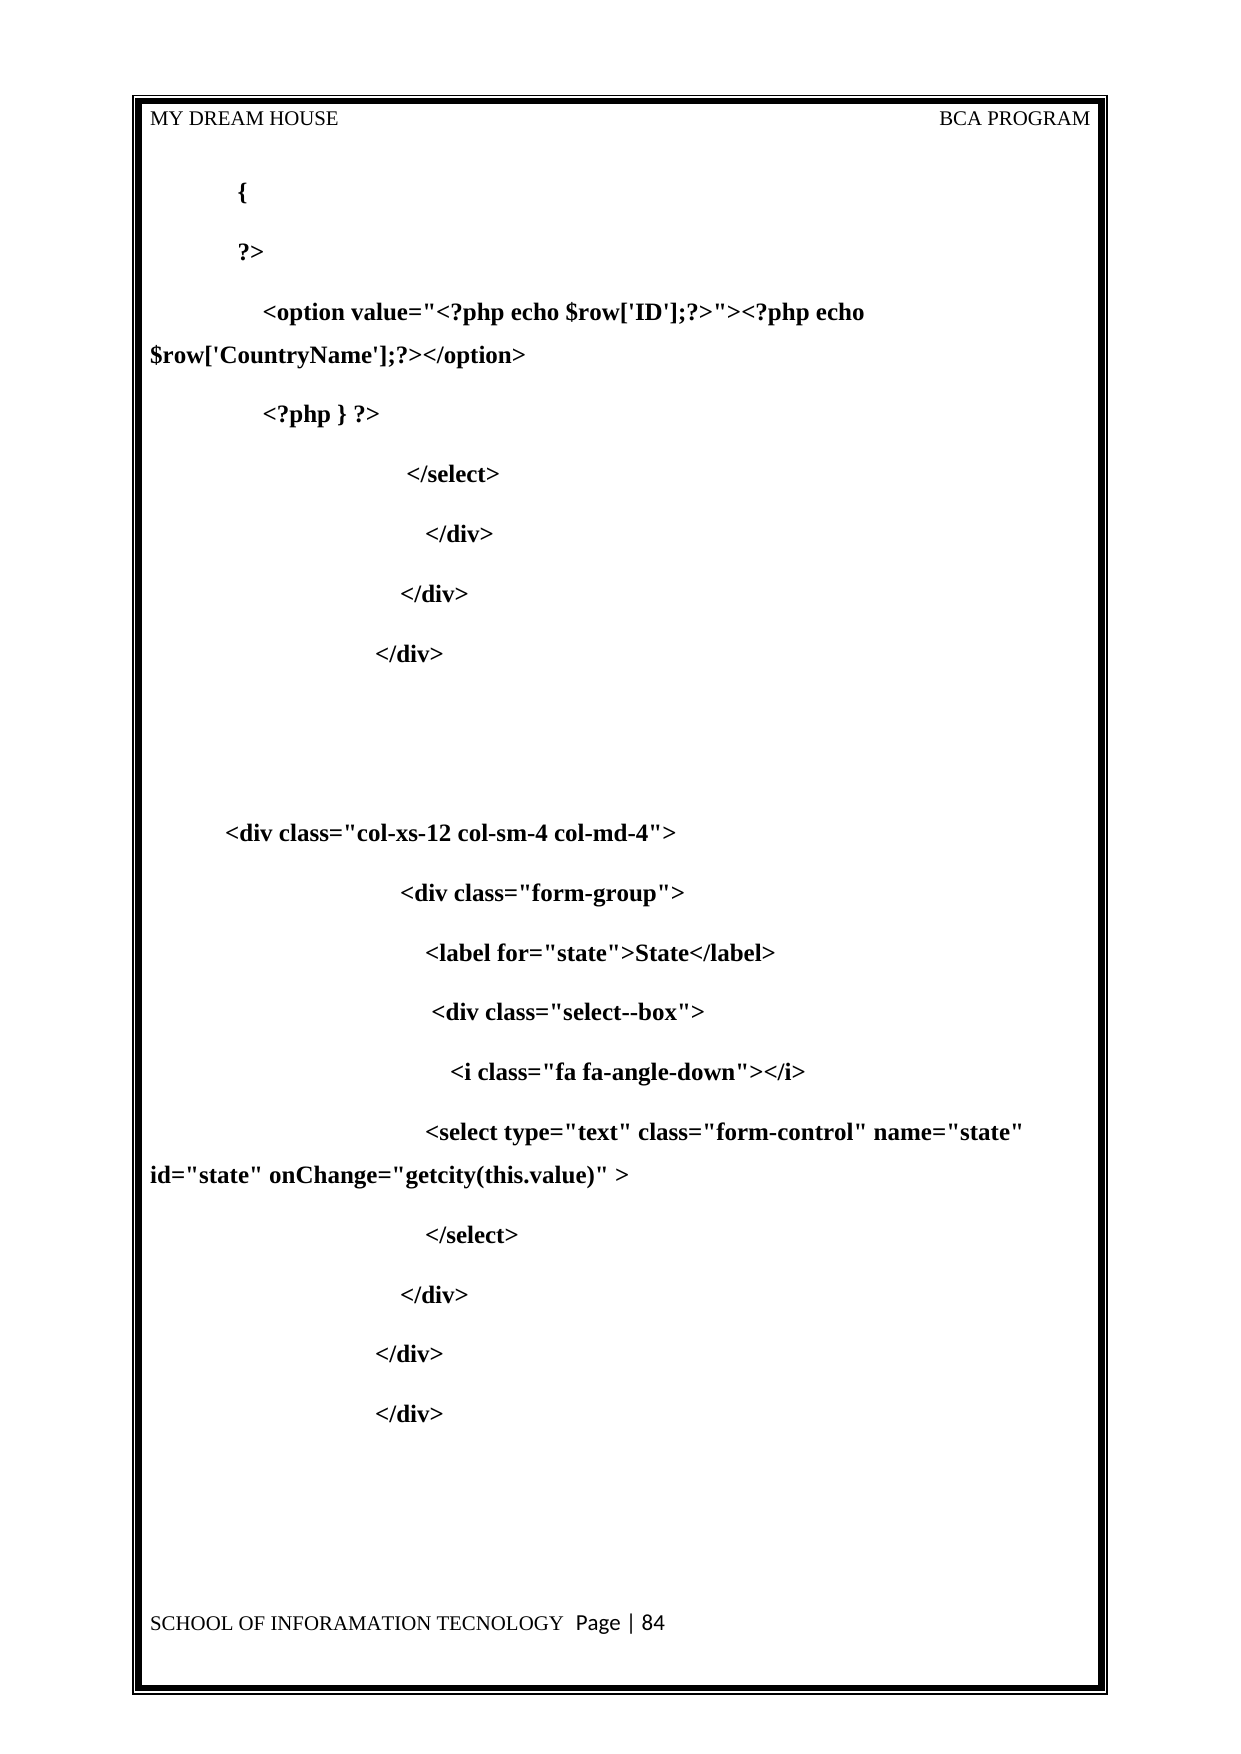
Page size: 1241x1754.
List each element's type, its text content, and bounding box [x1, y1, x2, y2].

text <option value="<?php echo $row['ID'];?>"><?php echo $row['CountryName'];?></option> [150, 297, 1090, 368]
text </div> [150, 1339, 1090, 1368]
text </div> [150, 1280, 1090, 1308]
text <select type="text" class="form-control" name="state" id="state" onChange="getcity(this.value)" > [150, 1117, 1090, 1189]
text </div> [150, 519, 1090, 548]
text <div class="select--box"> [150, 997, 1090, 1026]
text { [150, 177, 1090, 206]
text </div> [150, 1399, 1090, 1428]
text <i class="fa fa-angle-down"></i> [150, 1057, 1090, 1086]
text </div> [150, 579, 1090, 608]
text ?> [150, 237, 1090, 266]
text <?php } ?> [150, 399, 1090, 428]
text <label for="state">State</label> [150, 938, 1090, 966]
text </select> [150, 459, 1090, 488]
text <div class="col-xs-12 col-sm-4 col-md-4"> [150, 818, 1090, 847]
text <div class="form-group"> [150, 878, 1090, 907]
text </select> [150, 1220, 1090, 1249]
text </div> [150, 639, 1090, 667]
